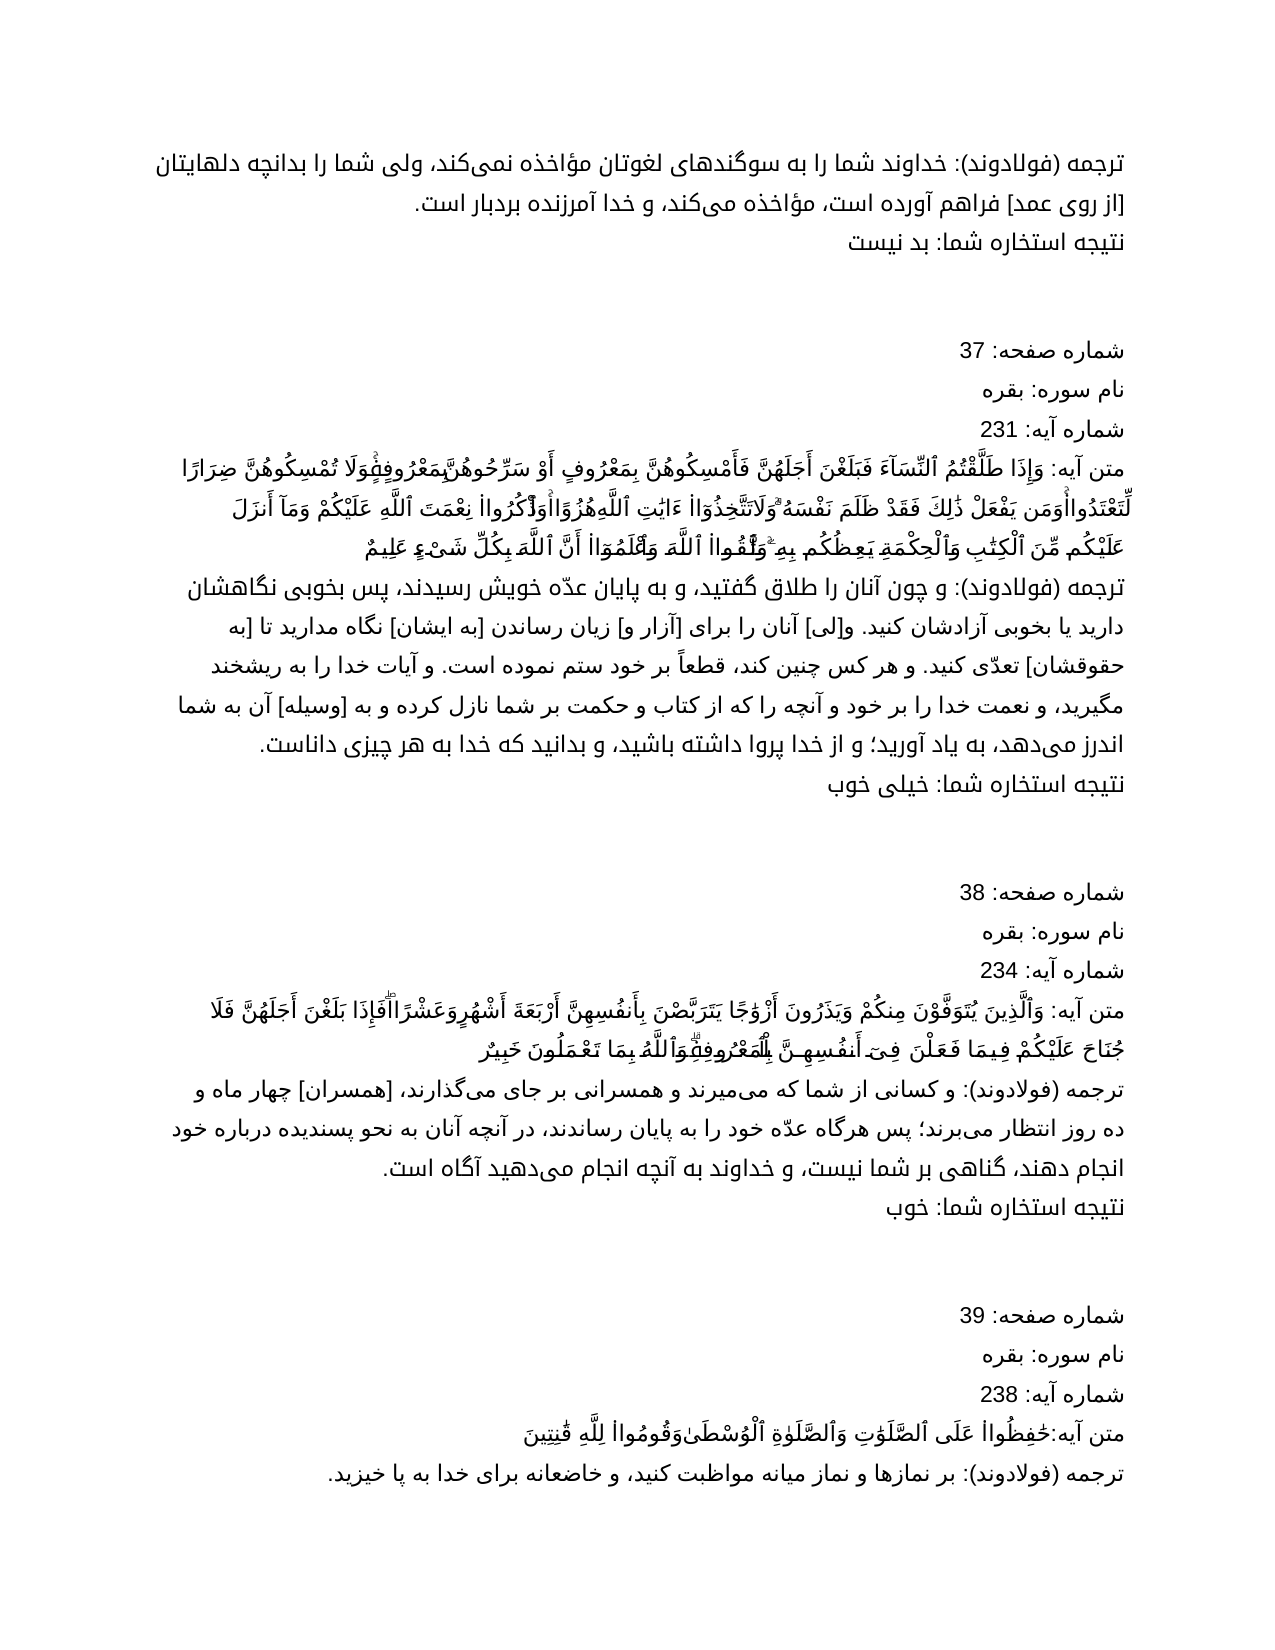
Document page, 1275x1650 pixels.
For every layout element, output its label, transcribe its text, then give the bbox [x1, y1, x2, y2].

text نام سوره: بقره [150, 1341, 1125, 1368]
text نام سوره: بقره [150, 918, 1125, 944]
text نتیجه استخاره شما: بد نیست [150, 229, 1125, 255]
text متن آیه: وَإِذَا طَلَّقْتُمُ ٱلنِّسَآءَ فَبَلَغْنَ أَجَلَهُنَّ فَأَمْسِكُوهُنَّ بِمَعْرُوفٍ أَوْ سَرِّحُوهُنَّ بِمَعْرُوفٍۚوَلَا تُمْسِكُوهُنَّ ضِرَارًا لِّتَعْتَدُوا۟ۚوَمَن يَفْعَلْ ذَٰلِكَ فَقَدْ ظَلَمَ نَفْسَهُۥۚوَلَا تَتَّخِذُوٓا۟ ءَايَٰتِ ٱللَّهِ هُزُوًاۚوَٱذْكُرُوا۟ نِعْمَتَ ٱللَّهِ عَلَيْكُمْ وَمَآ أَنزَلَ عَلَيْكُم مِّنَ ٱلْكِتَٰبِ وَٱلْحِكْمَةِ يَعِظُكُم بِهِۦۚوَٱتَّقُوا۟ ٱللَّهَ وَٱعْلَمُوٓا۟ أَنَّ ٱللَّهَ بِكُلِّ شَىْءٍ عَلِيمٌ‎‏ [150, 455, 1125, 560]
text شماره صفحه: 38 [150, 878, 1125, 905]
text شماره آیه: 231 [150, 416, 1125, 442]
text شماره صفحه: 39 [150, 1302, 1125, 1328]
text ترجمه (فولادوند): و چون آنان را طلاق گفتید، و به پایان عدّه خویش رسیدند، پس بخوبی نگاهشان دارید یا بخوبی آزادشان کنید. و[لی‌] آنان را برای [آزار و] زیان رساندن [به ایشان‌] نگاه مدارید تا [به حقوقشان‌] تعدّی کنید. و هر کس چنین کند، قطعاً بر خود ستم نموده است. و آیات خدا را به ریشخند مگیرید، و نعمت خدا را بر خود و آنچه را که از کتاب و حکمت بر شما نازل کرده و به [وسیله‌] آن به شما اندرز می‌دهد، به یاد آورید؛ و از خدا پروا داشته باشید، و بدانید که خدا به هر چیزی داناست. [150, 573, 1125, 758]
text متن آیه: حَٰفِظُوا۟ عَلَى ٱلصَّلَوَٰتِ وَٱلصَّلَوٰةِ ٱلْوُسْطَىٰ وَقُومُوا۟ لِلَّهِ قَٰنِتِينَ‎‏ [150, 1420, 1125, 1447]
text ترجمه (فولادوند): خداوند شما را به سوگندهای لغوتان مؤاخذه نمی‌کند، ولی شما را بدانچه دلهایتان [از روی عمد] فراهم آورده است، مؤاخذه می‌کند، و خدا آمرزنده بردبار است. [150, 150, 1125, 216]
text شماره آیه: 234 [150, 957, 1125, 984]
text ترجمه (فولادوند): بر نمازها و نماز میانه مواظبت کنید، و خاضعانه برای خدا به پا خیزید. [150, 1460, 1125, 1486]
text متن آیه: وَٱلَّذِينَ يُتَوَفَّوْنَ مِنكُمْ وَيَذَرُونَ أَزْوَٰجًا يَتَرَبَّصْنَ بِأَنفُسِهِنَّ أَرْبَعَةَ أَشْهُرٍ وَعَشْرًاۖفَإِذَا بَلَغْنَ أَجَلَهُنَّ فَلَا جُنَاحَ عَلَيْكُمْ فِيمَا فَعَلْنَ فِىٓ أَنفُسِهِنَّ بِٱلْمَعْرُوفِۗوَٱللَّهُ بِمَا تَعْمَلُونَ خَبِيرٌ‎‏ [150, 997, 1125, 1063]
text نتیجه استخاره شما: خوب [150, 1194, 1125, 1221]
text ترجمه (فولادوند): و کسانی از شما که می‌میرند و همسرانی بر جای می‌گذارند، [همسران‌] چهار ماه و ده روز انتظار می‌برند؛ پس هرگاه عدّه خود را به پایان رساندند، در آنچه آنان به نحو پسندیده درباره خود انجام دهند، گناهی بر شما نیست، و خداوند به آنچه انجام می‌دهید آگاه است. [150, 1076, 1125, 1181]
text نام سوره: بقره [150, 376, 1125, 402]
text شماره آیه: 238 [150, 1381, 1125, 1407]
text شماره صفحه: 37 [150, 337, 1125, 363]
text نتیجه استخاره شما: خیلی خوب [150, 771, 1125, 797]
